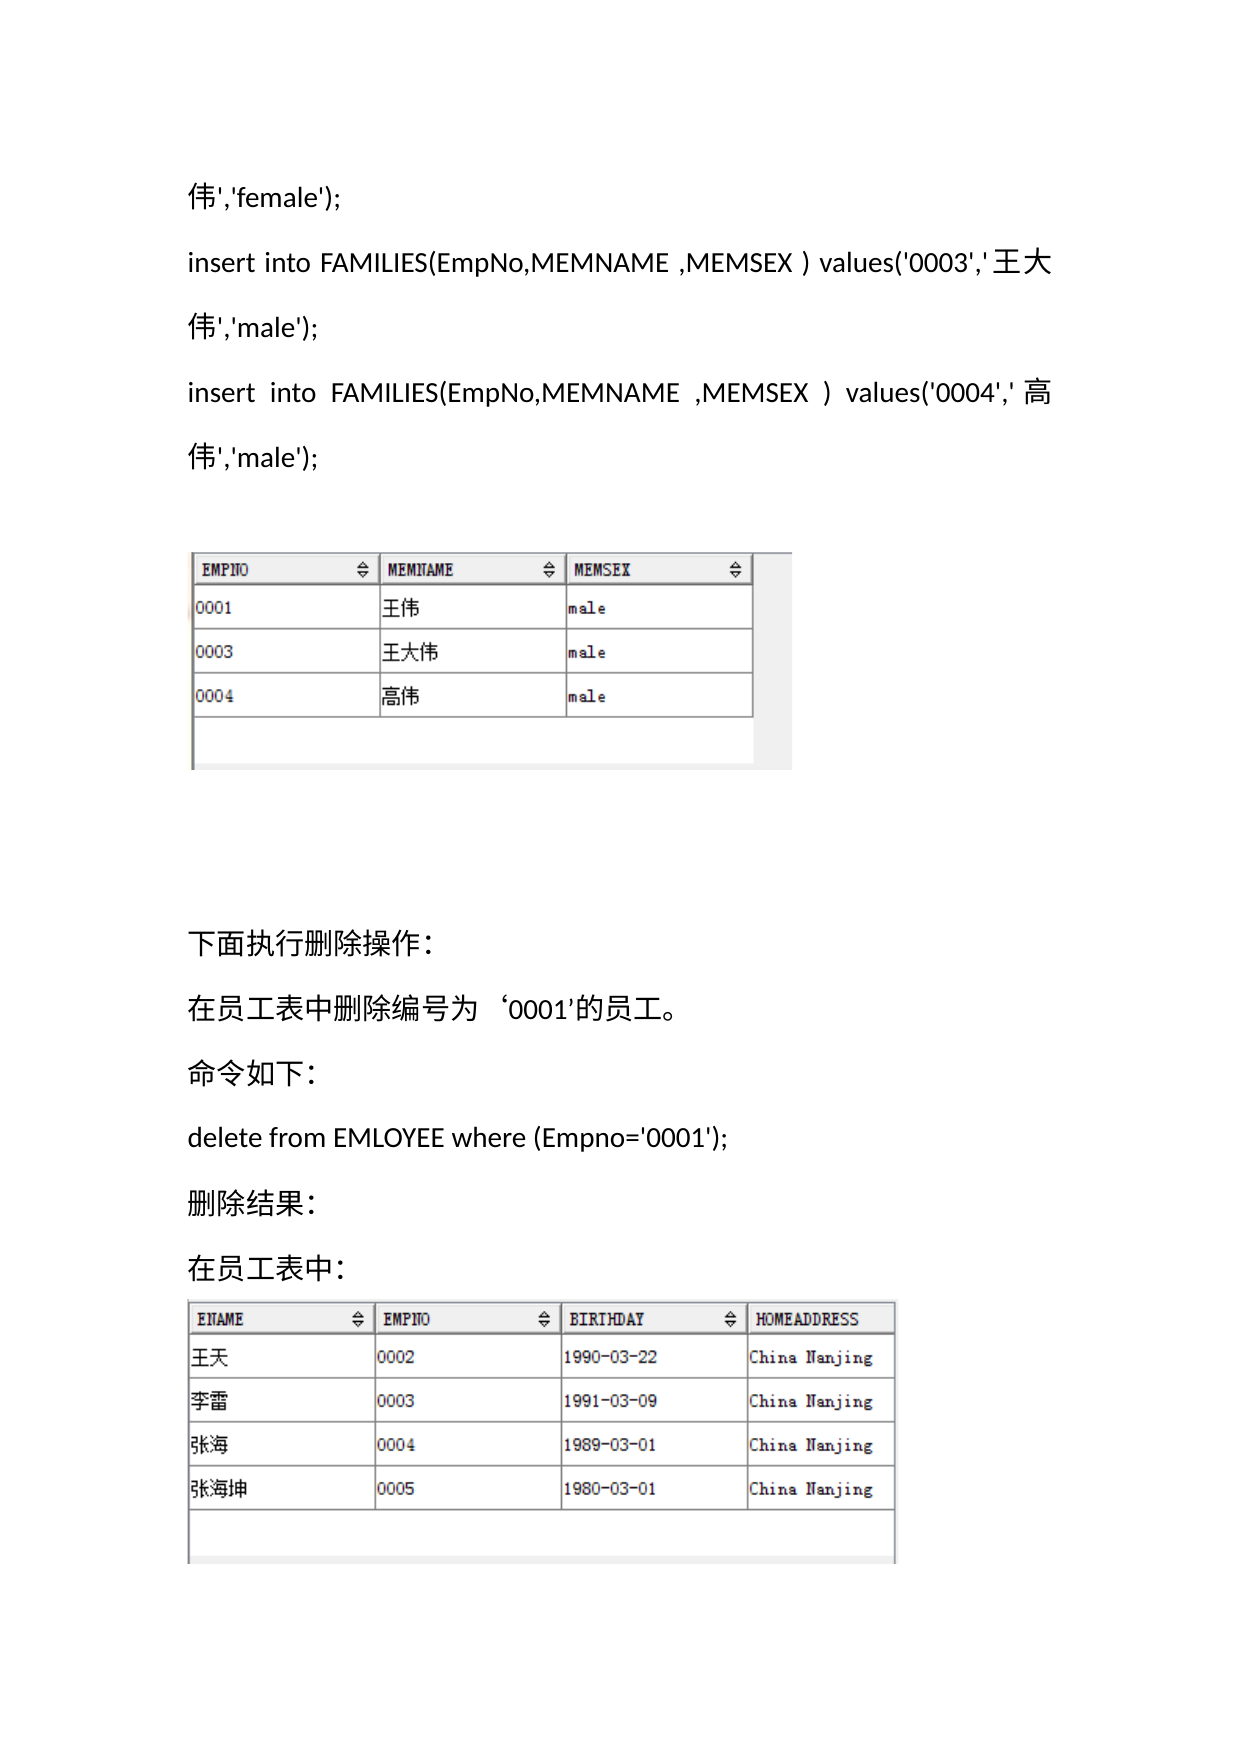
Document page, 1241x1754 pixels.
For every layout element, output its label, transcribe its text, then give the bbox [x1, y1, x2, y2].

text delete from EMLOYEE where (Empno='0001'); [187, 1104, 1053, 1169]
text 命令如下： [187, 1039, 1053, 1104]
text insert into FAMILIES(EmpNo,MEMNAME ,MEMSEX ) values('0004','高伟','male'); [187, 357, 1053, 487]
picture [187, 552, 793, 770]
text 在员工表中： [187, 1234, 1053, 1299]
text 删除结果： [187, 1169, 1053, 1234]
text 下面执行删除操作： [187, 909, 1053, 974]
picture [187, 1299, 899, 1564]
text 在员工表中删除编号为‘0001’的员工。 [187, 974, 1053, 1039]
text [187, 162, 1053, 227]
text insert into FAMILIES(EmpNo,MEMNAME ,MEMSEX ) values('0003','王大伟','male'); [187, 227, 1053, 357]
